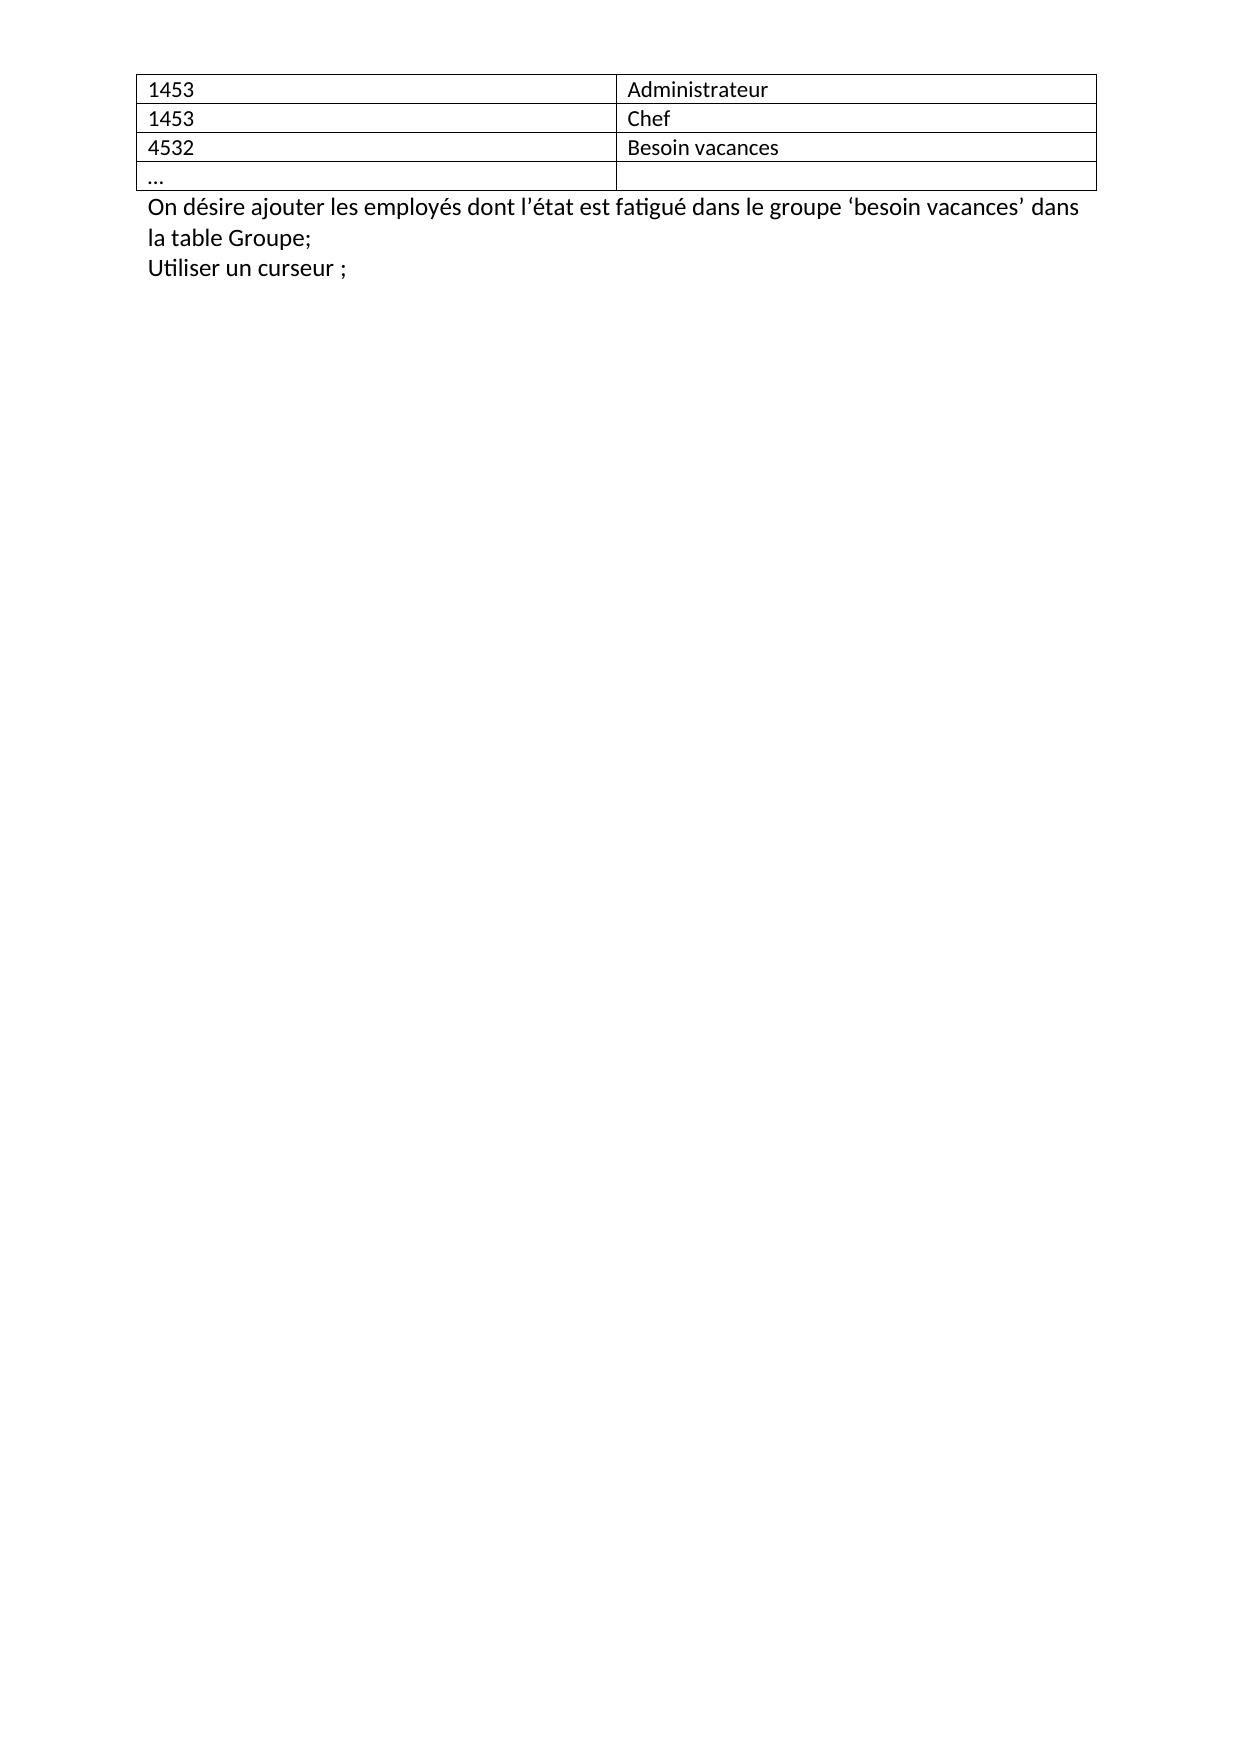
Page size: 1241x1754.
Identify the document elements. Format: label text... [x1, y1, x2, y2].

text On désire ajouter les employés dont l’état est fatigué dans le groupe ‘besoin vacances’ dans la table Groupe; [148, 191, 1093, 252]
table_cell [617, 162, 1096, 190]
table_cell … [137, 162, 616, 190]
text Utiliser un curseur ; [148, 252, 1093, 283]
table_cell 1453 [137, 104, 616, 132]
table_cell Administrateur [617, 75, 1096, 103]
table_cell Besoin vacances [617, 133, 1096, 161]
table_cell 1453 [137, 75, 616, 103]
table_cell Chef [617, 104, 1096, 132]
table_cell 4532 [137, 133, 616, 161]
